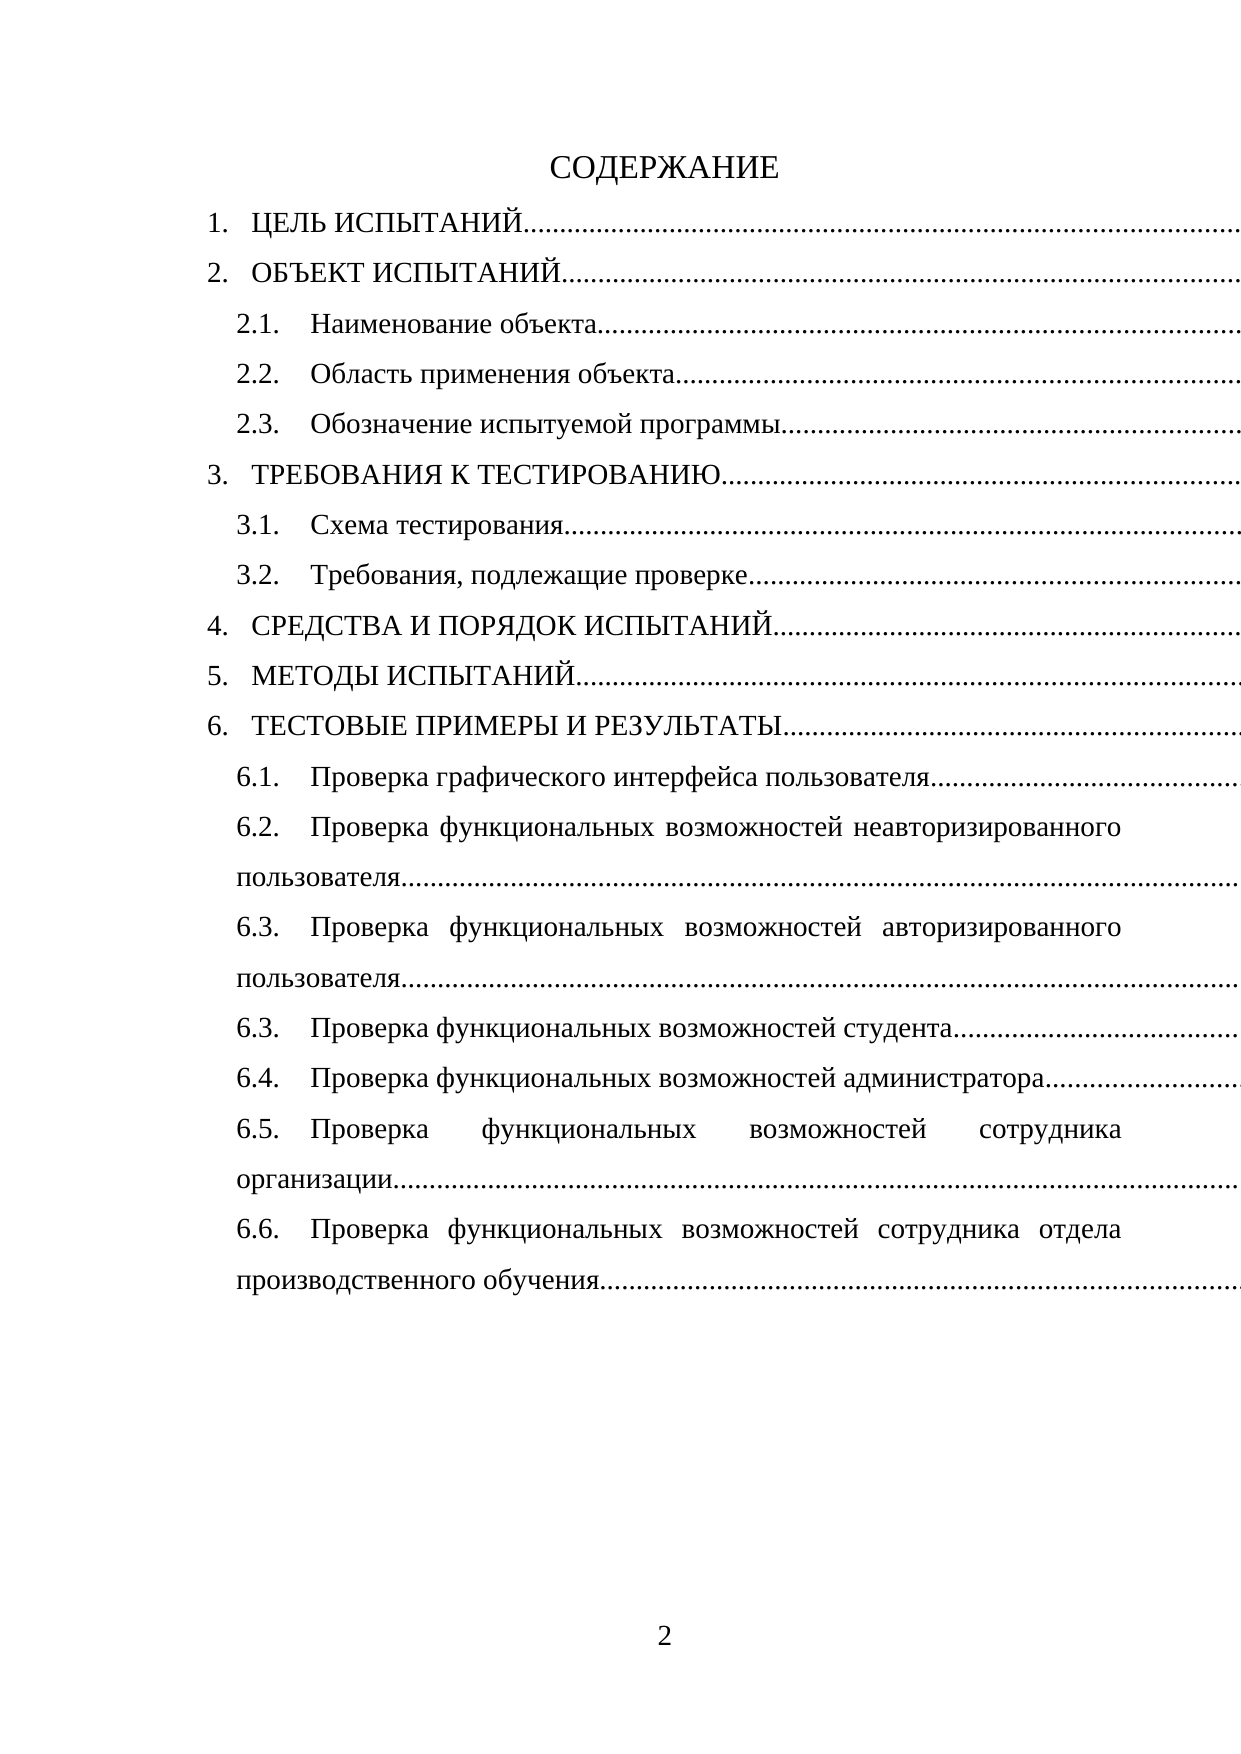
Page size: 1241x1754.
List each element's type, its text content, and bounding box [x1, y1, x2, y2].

text 3.2. Требования, подлежащие проверке 5 [236, 557, 1122, 591]
text 2.2. Область применения объекта 4 [236, 356, 1122, 390]
text 3.1. Схема тестирования 5 [236, 507, 1122, 541]
text 2.3. Обозначение испытуемой программы 4 [236, 406, 1122, 440]
text 6.1. Проверка графического интерфейса пользователя 11 [236, 759, 1122, 792]
text 5. МЕТОДЫ ИСПЫТАНИЙ 10 [207, 658, 1122, 692]
text 6.4. Проверка функциональных возможностей администратора 43 [236, 1061, 1122, 1094]
text 6.3. Проверка функциональных возможностей авторизированного пользователя 29 [236, 909, 1122, 993]
text 6. ТЕСТОВЫЕ ПРИМЕРЫ И РЕЗУЛЬТАТЫ 11 [207, 708, 1122, 742]
text 6.6. Проверка функциональных возможностей сотрудника отдела производственного обучения 67 [236, 1211, 1122, 1295]
text 6.5. Проверка функциональных возможностей сотрудника организации 60 [236, 1111, 1122, 1195]
text 3. ТРЕБОВАНИЯ К ТЕСТИРОВАНИЮ 5 [207, 457, 1122, 490]
text 4. СРЕДСТВА И ПОРЯДОК ИСПЫТАНИЙ 9 [207, 608, 1122, 641]
text 1. ЦЕЛЬ ИСПЫТАНИЙ 3 [207, 205, 1122, 239]
subtitle СОДЕРЖАНИЕ [207, 148, 1122, 186]
text 2.1. Наименование объекта 4 [236, 306, 1122, 339]
text 6.3. Проверка функциональных возможностей студента 31 [236, 1010, 1122, 1044]
text 2. ОБЪЕКТ ИСПЫТАНИЙ 4 [207, 256, 1122, 289]
text 6.2. Проверка функциональных возможностей неавторизированного пользователя 25 [236, 809, 1122, 893]
